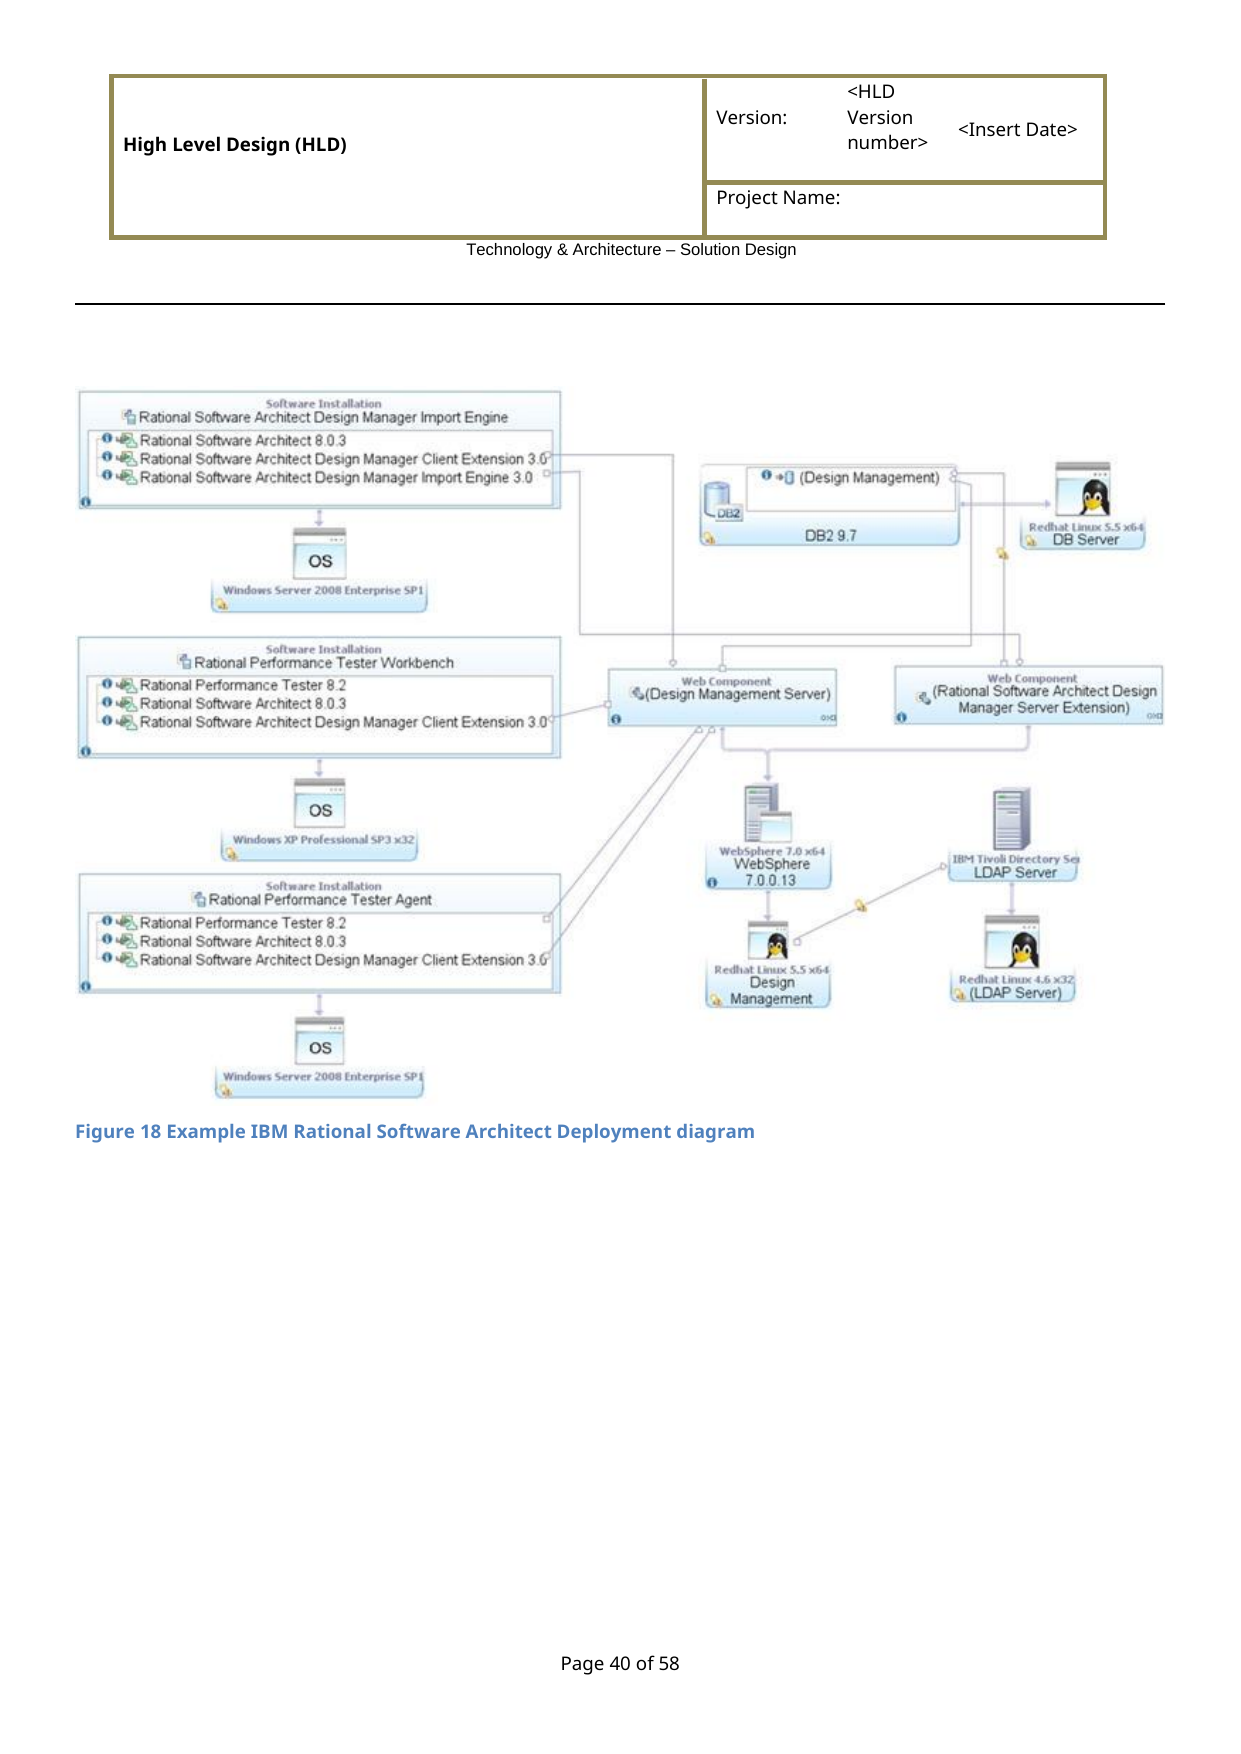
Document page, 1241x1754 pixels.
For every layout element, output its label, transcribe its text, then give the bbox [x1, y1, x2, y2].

picture [75, 386, 1166, 1106]
